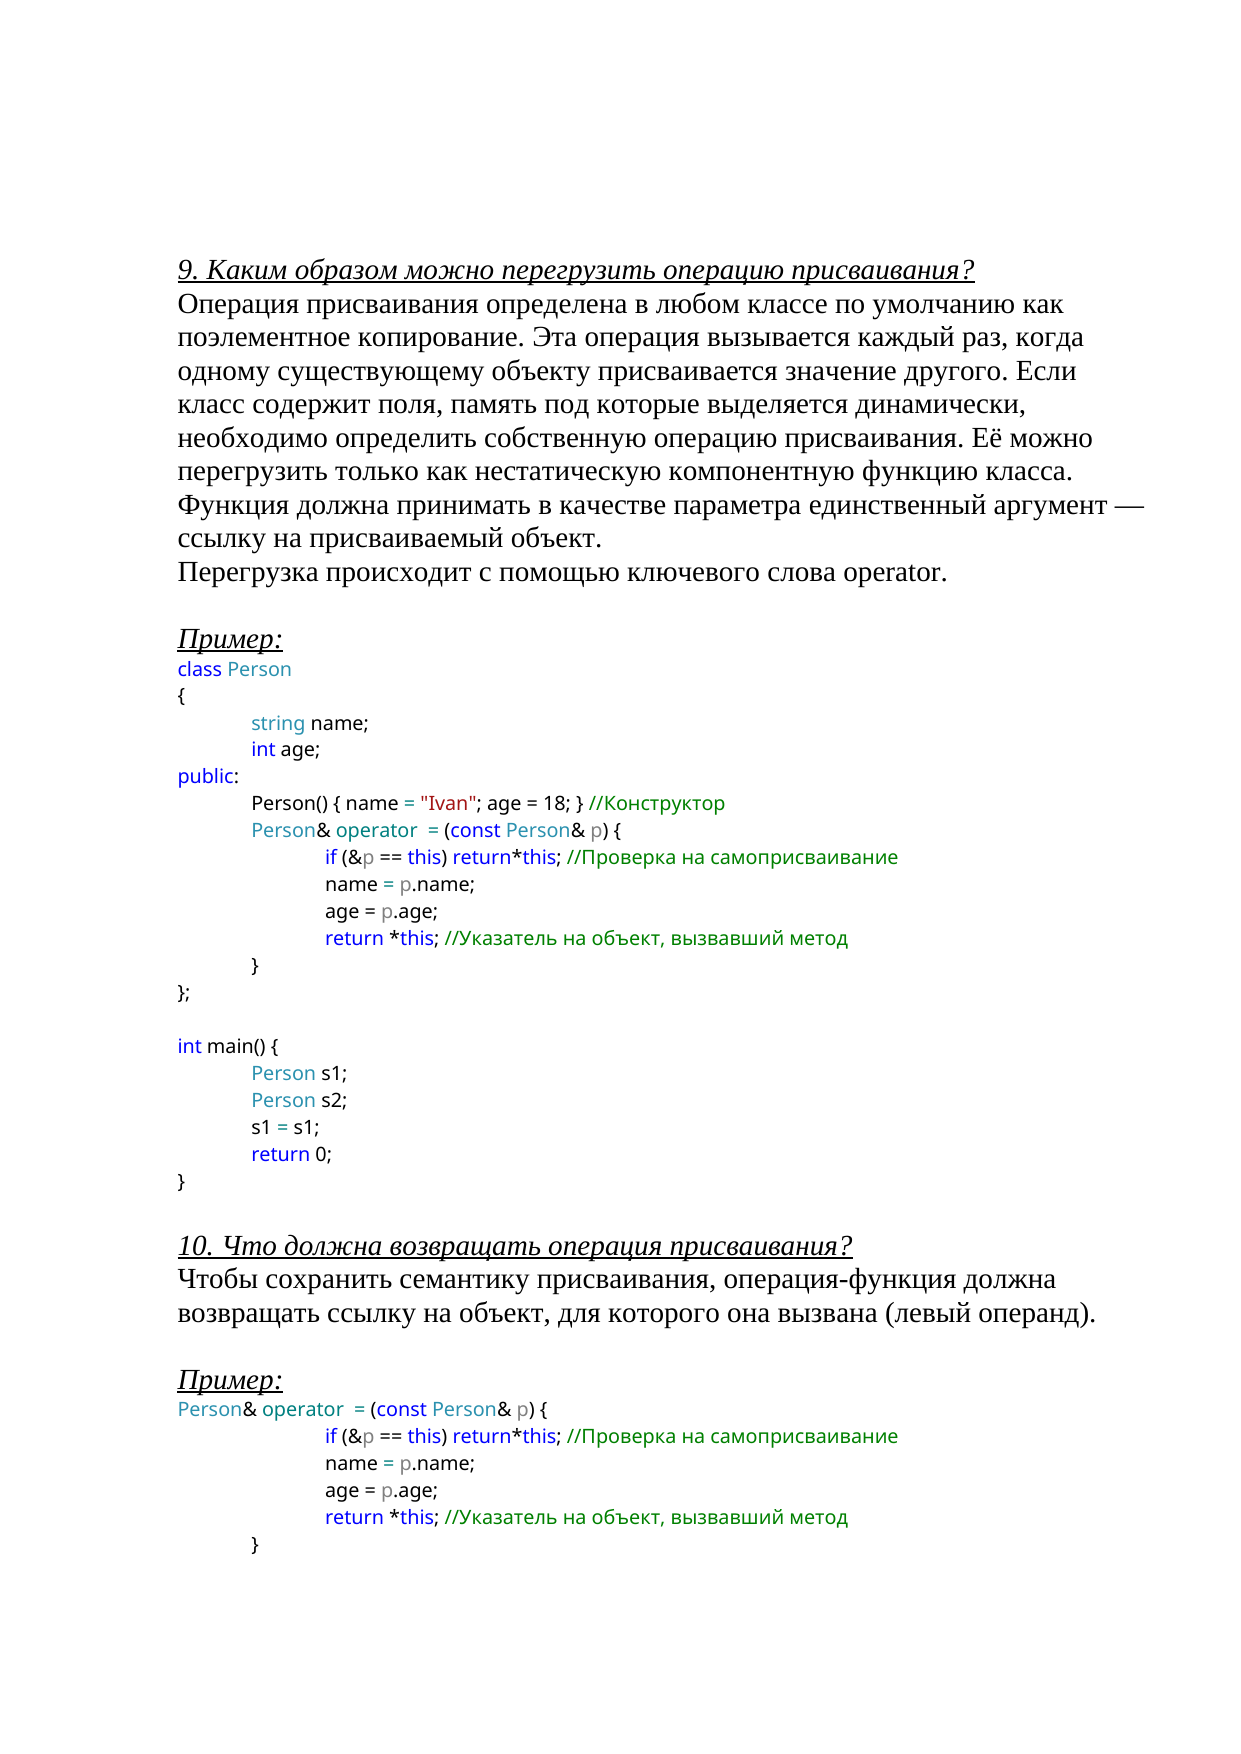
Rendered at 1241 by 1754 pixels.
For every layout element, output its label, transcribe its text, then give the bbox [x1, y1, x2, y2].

text }; [177, 978, 1152, 1006]
text return *this; //Указатель на объект, вызвавший метод [177, 924, 1152, 952]
text } [177, 952, 1152, 978]
text return 0; [177, 1140, 1152, 1167]
text s1 = s1; [177, 1113, 1152, 1140]
text int main() { [177, 1032, 1152, 1059]
text if (&p == this) return*this; //Проверка на самоприсваивание [177, 844, 1152, 871]
text Person& operator = (const Person& p) { [177, 817, 1152, 844]
text 9. Каким образом можно перегрузить операцию присваивания? [177, 252, 1152, 286]
text age = p.age; [177, 1477, 1152, 1503]
text if (&p == this) return*this; //Проверка на самоприсваивание [177, 1423, 1152, 1449]
text return *this; //Указатель на объект, вызвавший метод [177, 1503, 1152, 1531]
text Чтобы сохранить семантику присваивания, операция-функция должна возвращать ссылку на объект, для которого она вызвана (левый операнд). [177, 1261, 1152, 1328]
text Person s1; [177, 1059, 1152, 1086]
text Пример: [177, 1362, 1152, 1396]
text age = p.age; [177, 898, 1152, 924]
text { [177, 682, 1152, 709]
text class Person [177, 655, 1152, 682]
text } [177, 1167, 1152, 1194]
text public: [177, 763, 1152, 790]
text Пример: [177, 621, 1152, 655]
text Person& operator = (const Person& p) { [177, 1396, 1152, 1423]
text int age; [177, 736, 1152, 763]
text name = p.name; [177, 1449, 1152, 1477]
text } [177, 1531, 1152, 1557]
text name = p.name; [177, 871, 1152, 898]
text Person s2; [177, 1086, 1152, 1113]
text string name; [177, 709, 1152, 736]
text Операция присваивания определена в любом классе по умолчанию как поэлементное копирование. Эта операция вызывается каждый раз, когда одному существующему объекту присваивается значение другого. Если класс содержит поля, память под которые выделяется динамически, необходимо определить собственную операцию присваивания. Её можно перегрузить только как нестатическую компонентную функцию класса. Функция должна принимать в качестве параметра единственный аргумент — ссылку на присваиваемый объект. [177, 286, 1152, 554]
text Person() { name = "Ivan"; age = 18; } //Конструктор [177, 790, 1152, 817]
text 10. Что должна возвращать операция присваивания? [177, 1228, 1152, 1261]
text Перегрузка происходит с помощью ключевого слова operator. [177, 554, 1152, 588]
